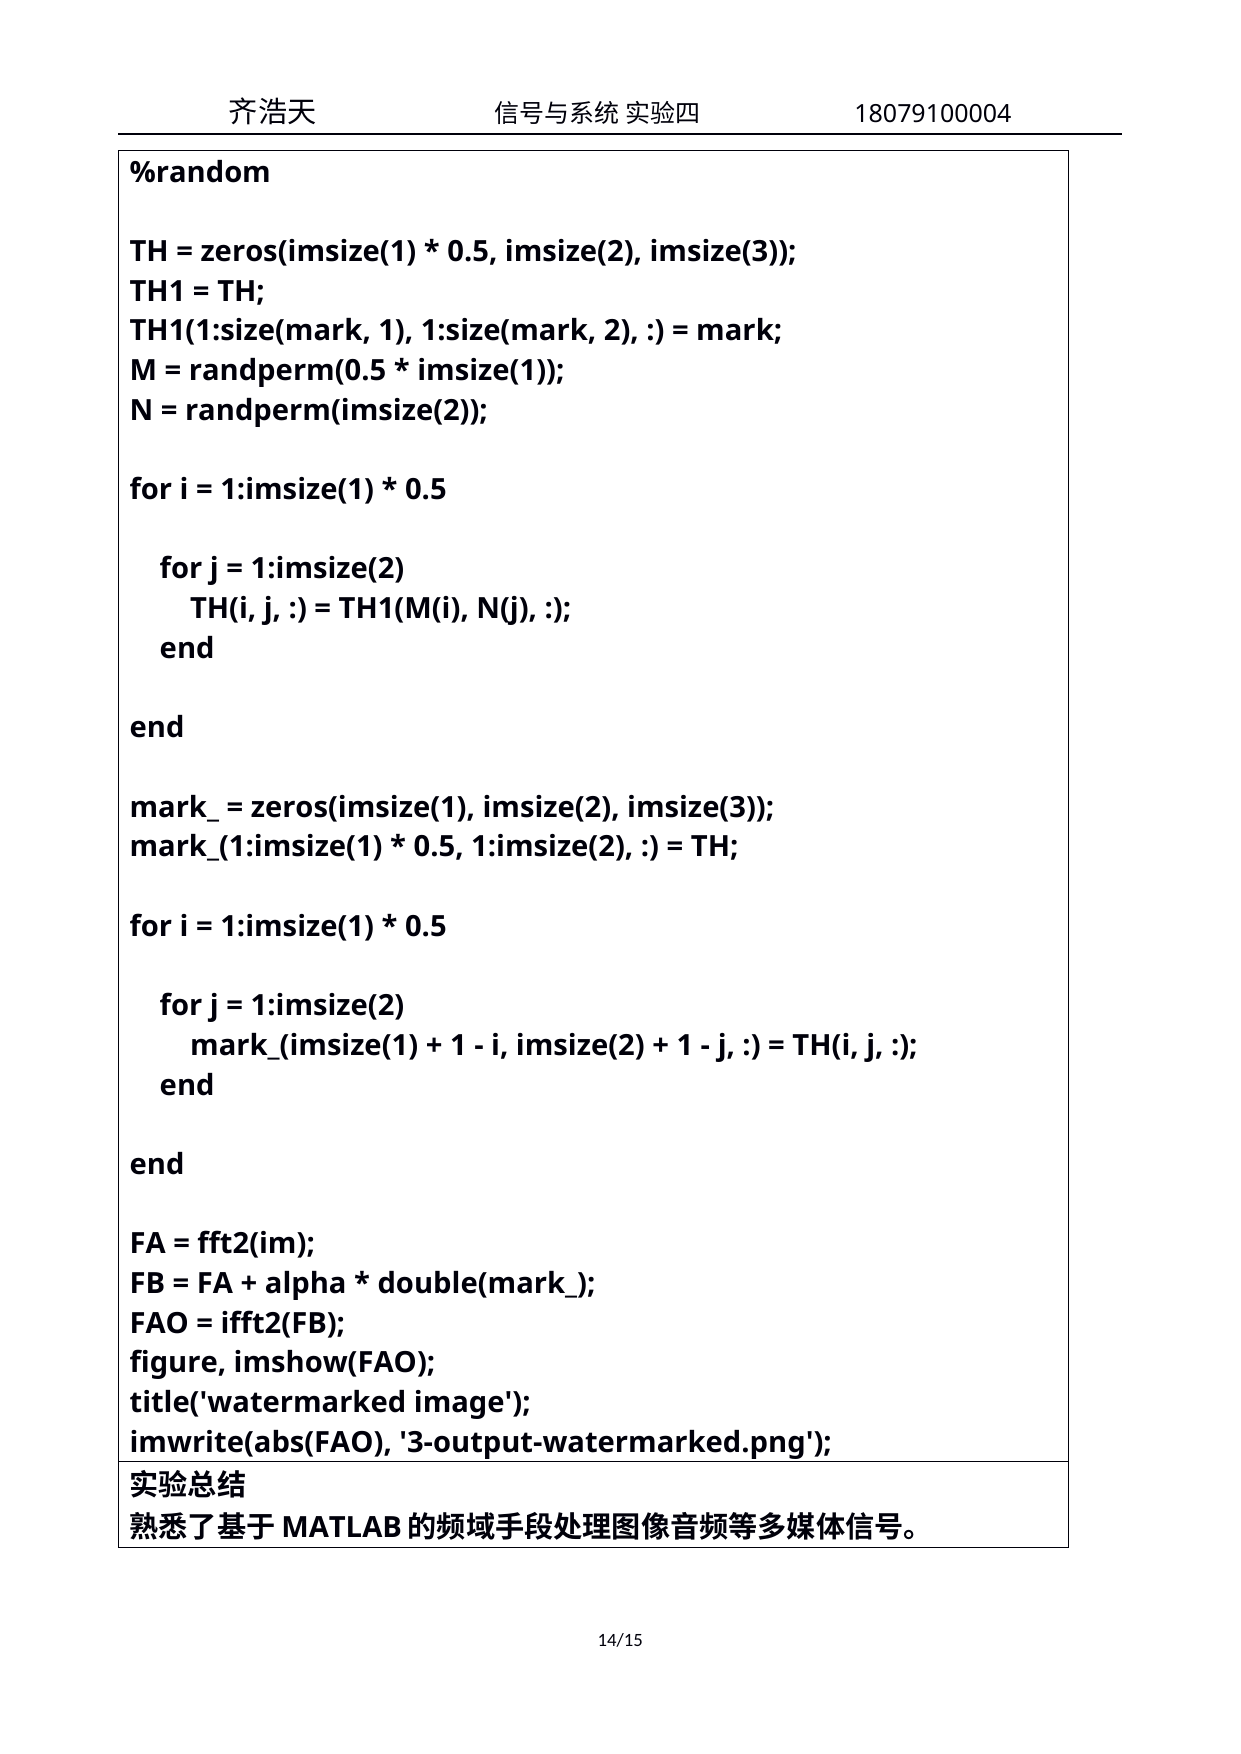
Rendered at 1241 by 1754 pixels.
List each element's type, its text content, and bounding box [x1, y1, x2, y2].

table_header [119, 151, 1068, 1461]
table_cell 实验总结 熟悉了基于MATLAB的频域手段处理图像音频等多媒体信号。 [119, 1462, 1068, 1547]
